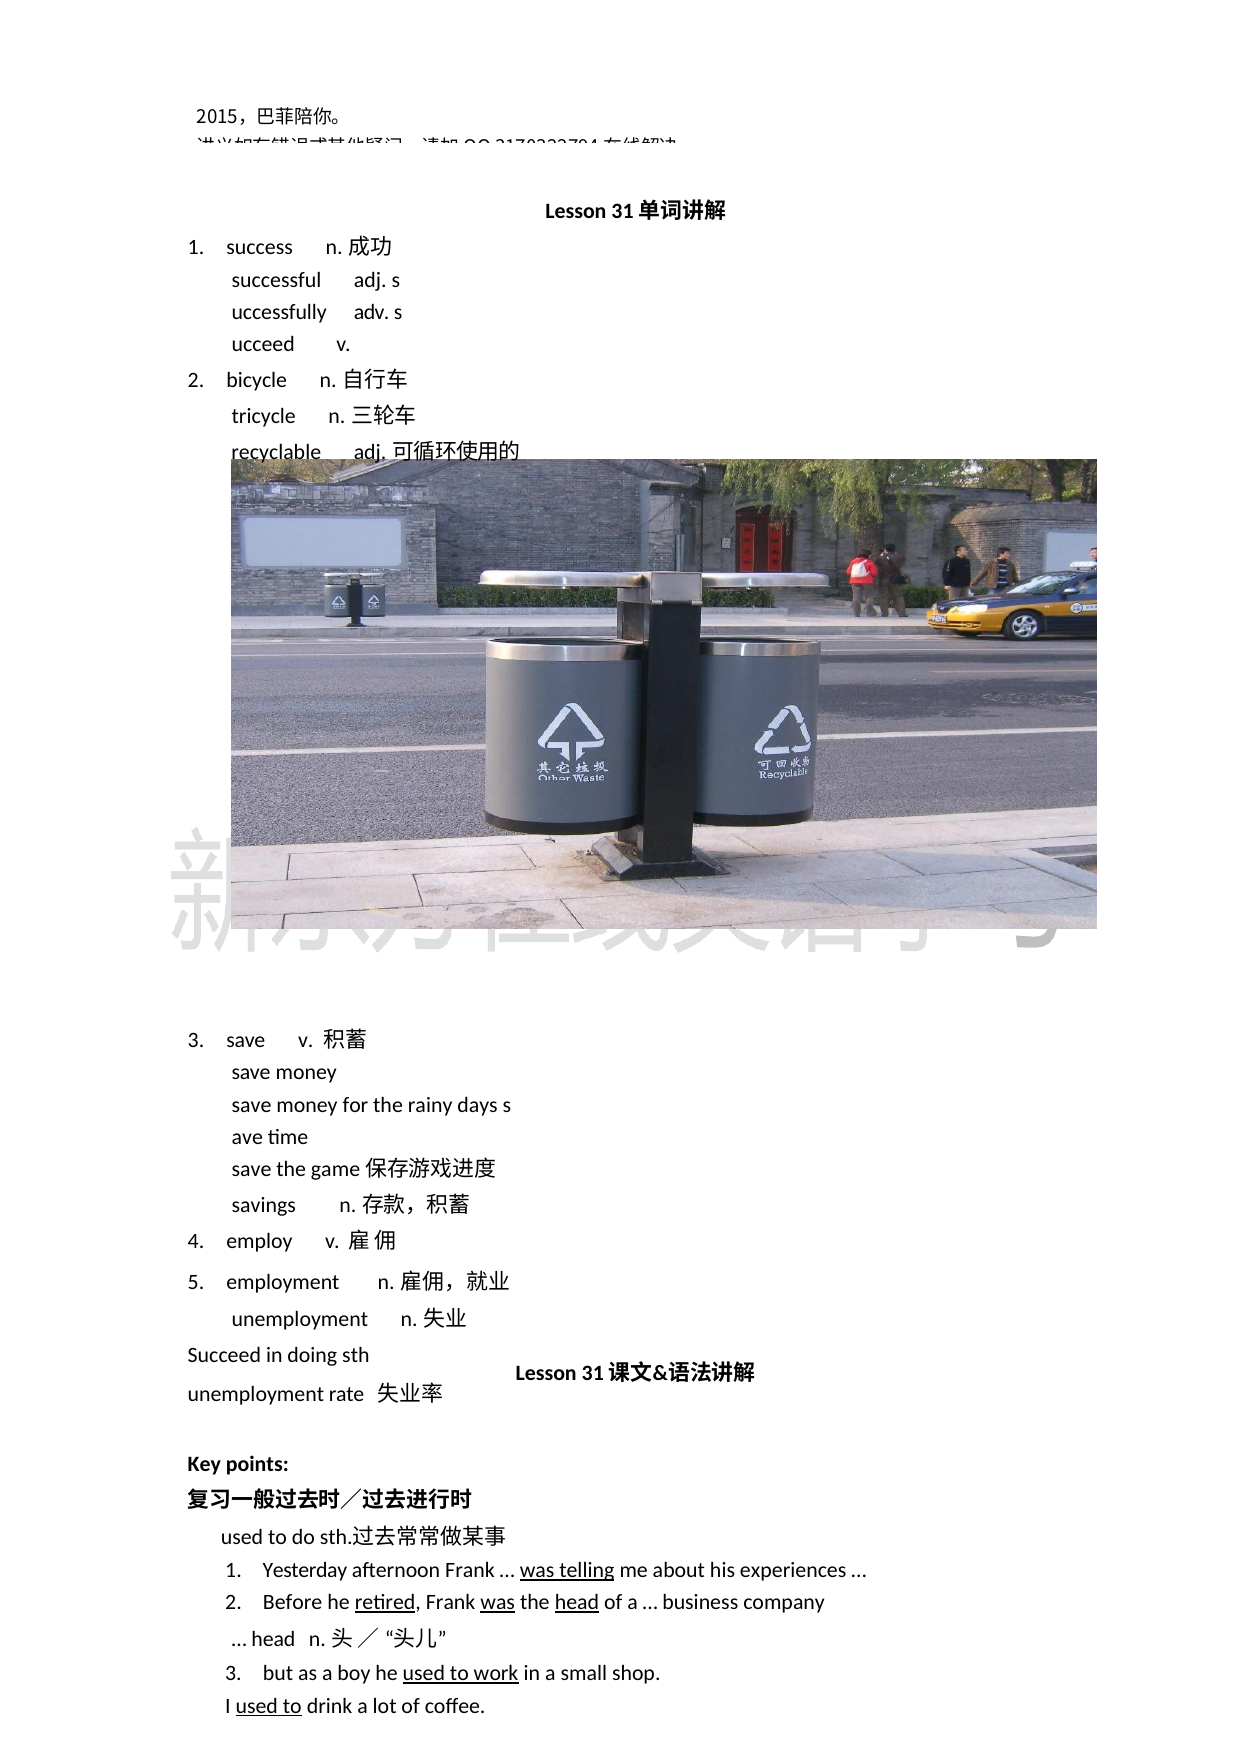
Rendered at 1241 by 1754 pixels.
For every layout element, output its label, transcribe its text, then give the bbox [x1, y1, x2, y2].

list bicycle n. 自行车 [187, 362, 528, 394]
list save v. 积蓄 [187, 1022, 515, 1053]
list Succeed in doing sth [187, 1341, 515, 1368]
list I used to drink a lot of coffee. [225, 1692, 680, 1718]
list Before he retired, Frank was the head of a … business company … head n. 头 ／ “头儿” [225, 1588, 843, 1653]
picture [171, 459, 1097, 953]
text save money for the rainy days save time [231, 1091, 515, 1150]
list Yesterday afternoon Frank … was telling me about his experiences … [225, 1556, 1071, 1583]
text 复习一般过去时／过去进行时 [187, 1482, 515, 1513]
subtitle Lesson 31 单词讲解 [545, 193, 1071, 224]
subtitle Key points: [187, 1450, 515, 1477]
text tricycle n. 三轮车 [231, 398, 528, 430]
text recyclable adj. 可循环使用的 [231, 434, 528, 466]
text save the game 保存游戏进度 [231, 1155, 515, 1182]
list employ v. 雇 佣 [187, 1223, 515, 1255]
text save money [231, 1058, 515, 1085]
list employment n. 雇佣，就业unemployment n. 失业 [187, 1264, 515, 1332]
list unemployment rate 失业率 [187, 1376, 515, 1408]
text savings n. 存款，积蓄 [231, 1187, 515, 1219]
list success n. 成功successful adj. successfully adv. succeed v. [187, 229, 404, 356]
list but as a boy he used to work in a small shop. [225, 1659, 1071, 1686]
text used to do sth.过去常常做某事 [221, 1519, 515, 1550]
subtitle Lesson 31 课文&语法讲解 [517, 1355, 1071, 1386]
